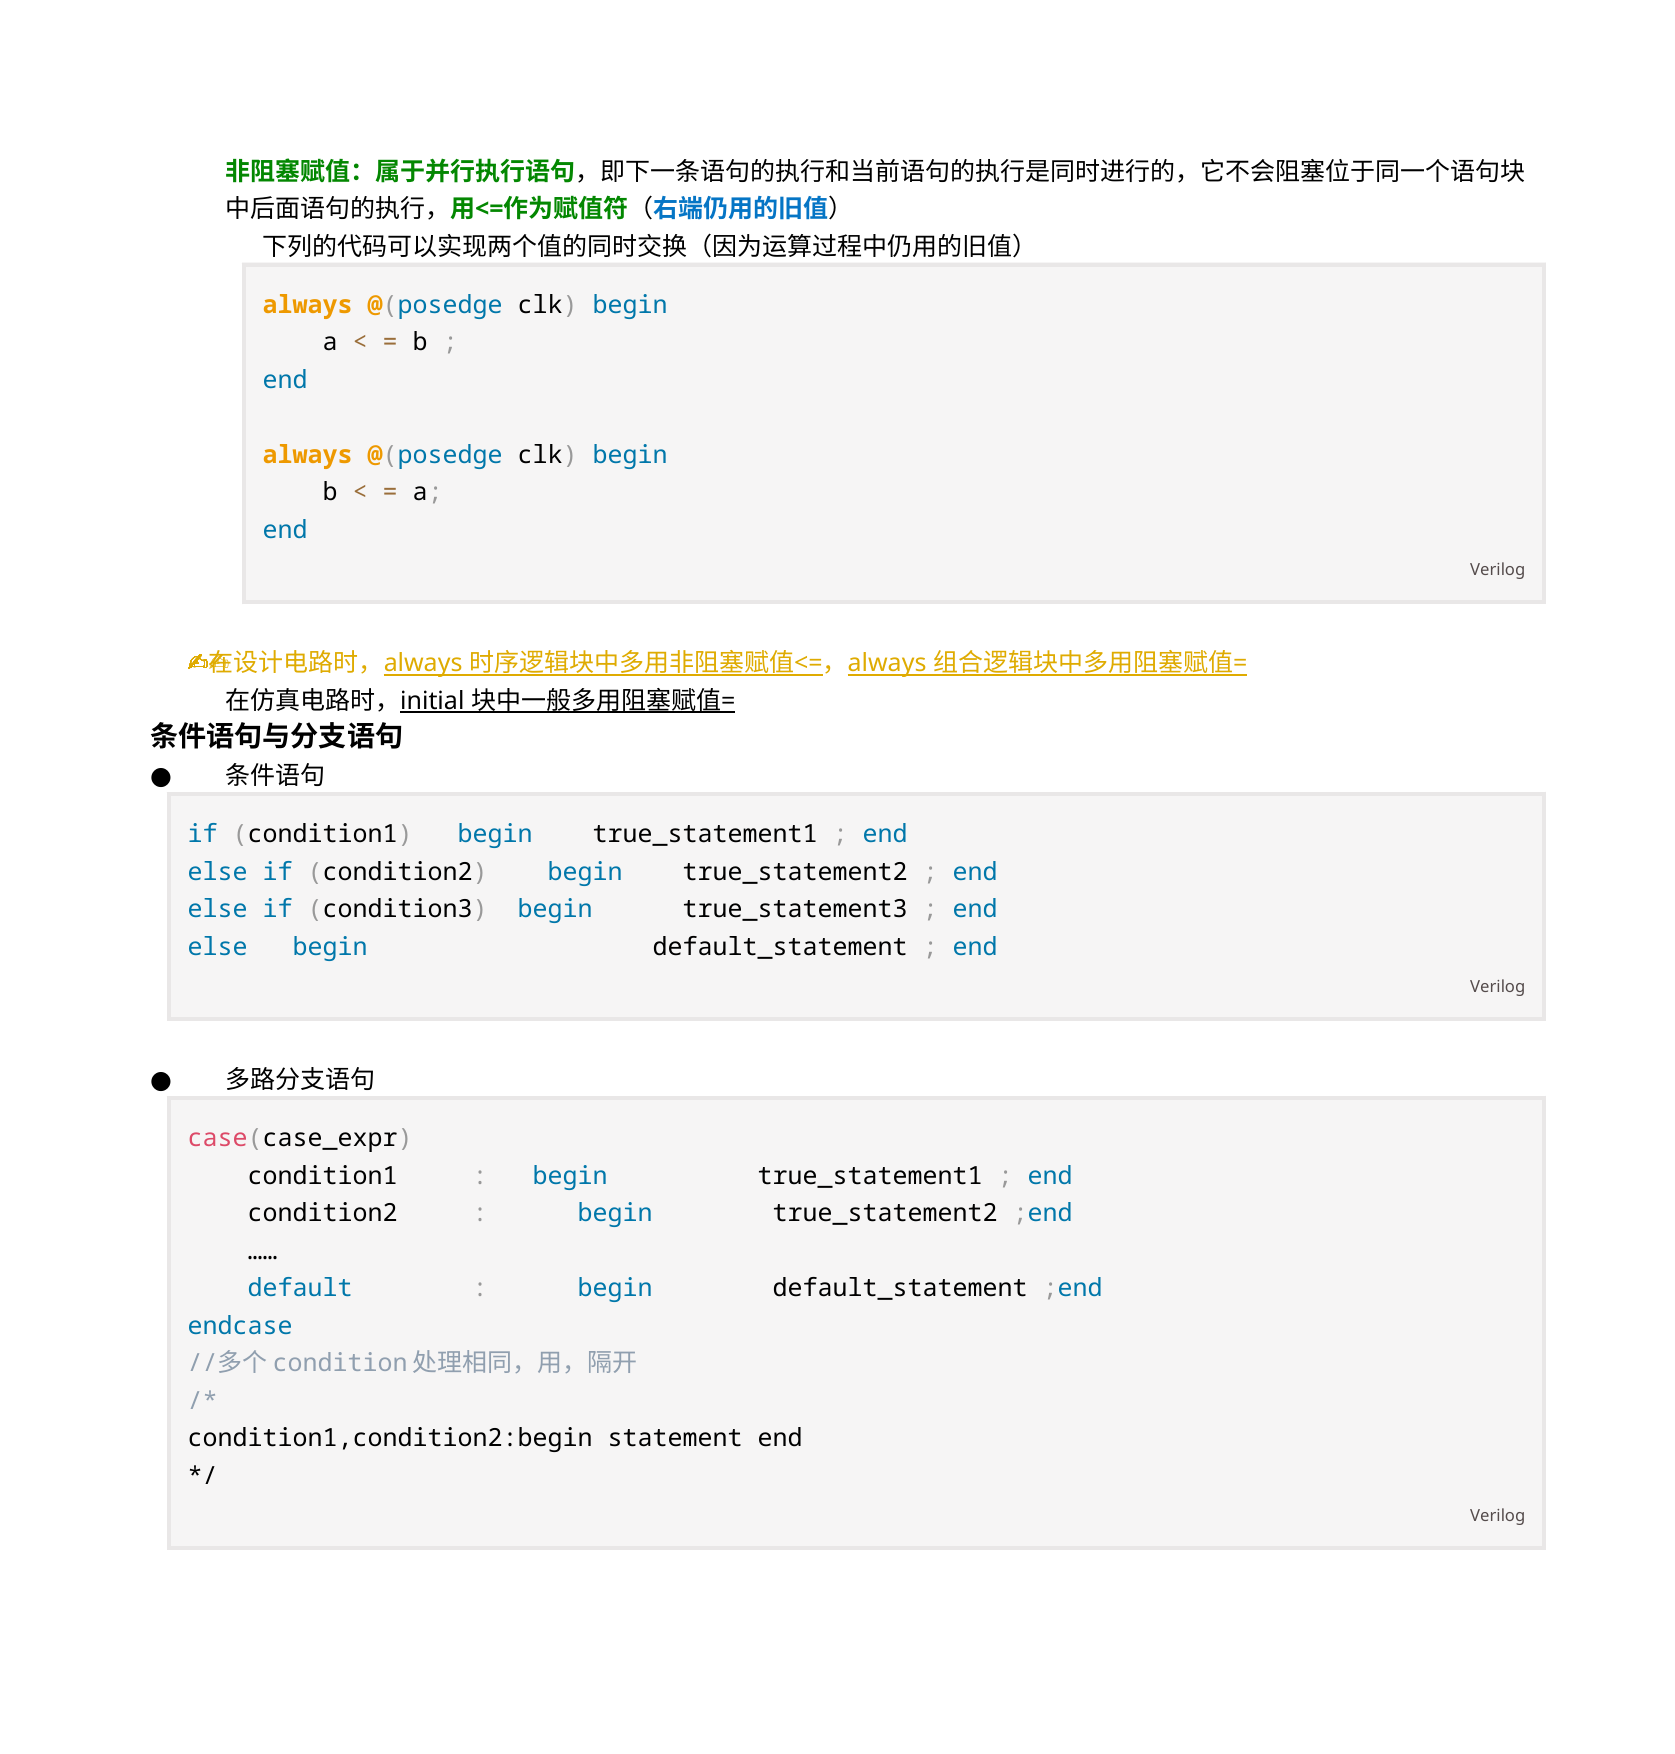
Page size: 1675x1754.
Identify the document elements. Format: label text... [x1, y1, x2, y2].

text Verilog [171, 942, 1542, 1017]
text 非阻塞赋值：属于并行执行语句，即下一条语句的执行和当前语句的执行是同时进行的，它不会阻塞位于同一个语句块中后面语句的执行，用<=作为赋值符（右端仍用的旧值） [225, 150, 1525, 225]
text if (condition1) begin true_statement1 ; end else if (condition2) begin true_statement2 ; end else if (condition3) begin true_statement3 ; end else begin default_statement ; end [171, 796, 1542, 942]
text ✍🏽在设计电路时，always 时序逻辑块中多用非阻塞赋值<=，always 组合逻辑块中多用阻塞赋值= [187, 642, 1525, 679]
text 下列的代码可以实现两个值的同时交换（因为运算过程中仍用的旧值） [262, 225, 1525, 262]
text Verilog [246, 525, 1542, 600]
text 在仿真电路时，initial 块中一般多用阻塞赋值= [225, 679, 1525, 717]
text always @(posedge clk) begin a < = b ; end always @(posedge clk) begin b < = a; end [246, 267, 1542, 525]
list 条件语句 [150, 754, 1525, 792]
subtitle 条件语句与分支语句 [150, 717, 1525, 754]
list 多路分支语句 [150, 1058, 1525, 1096]
text Verilog [171, 1471, 1542, 1546]
text case(case_expr) condition1 : begin true_statement1 ; end condition2 : begin true_statement2 ;end …… default : begin default_statement ;end endcase //多个condition处理相同，用，隔开 /* condition1,condition2:begin statement end */ [171, 1100, 1542, 1471]
